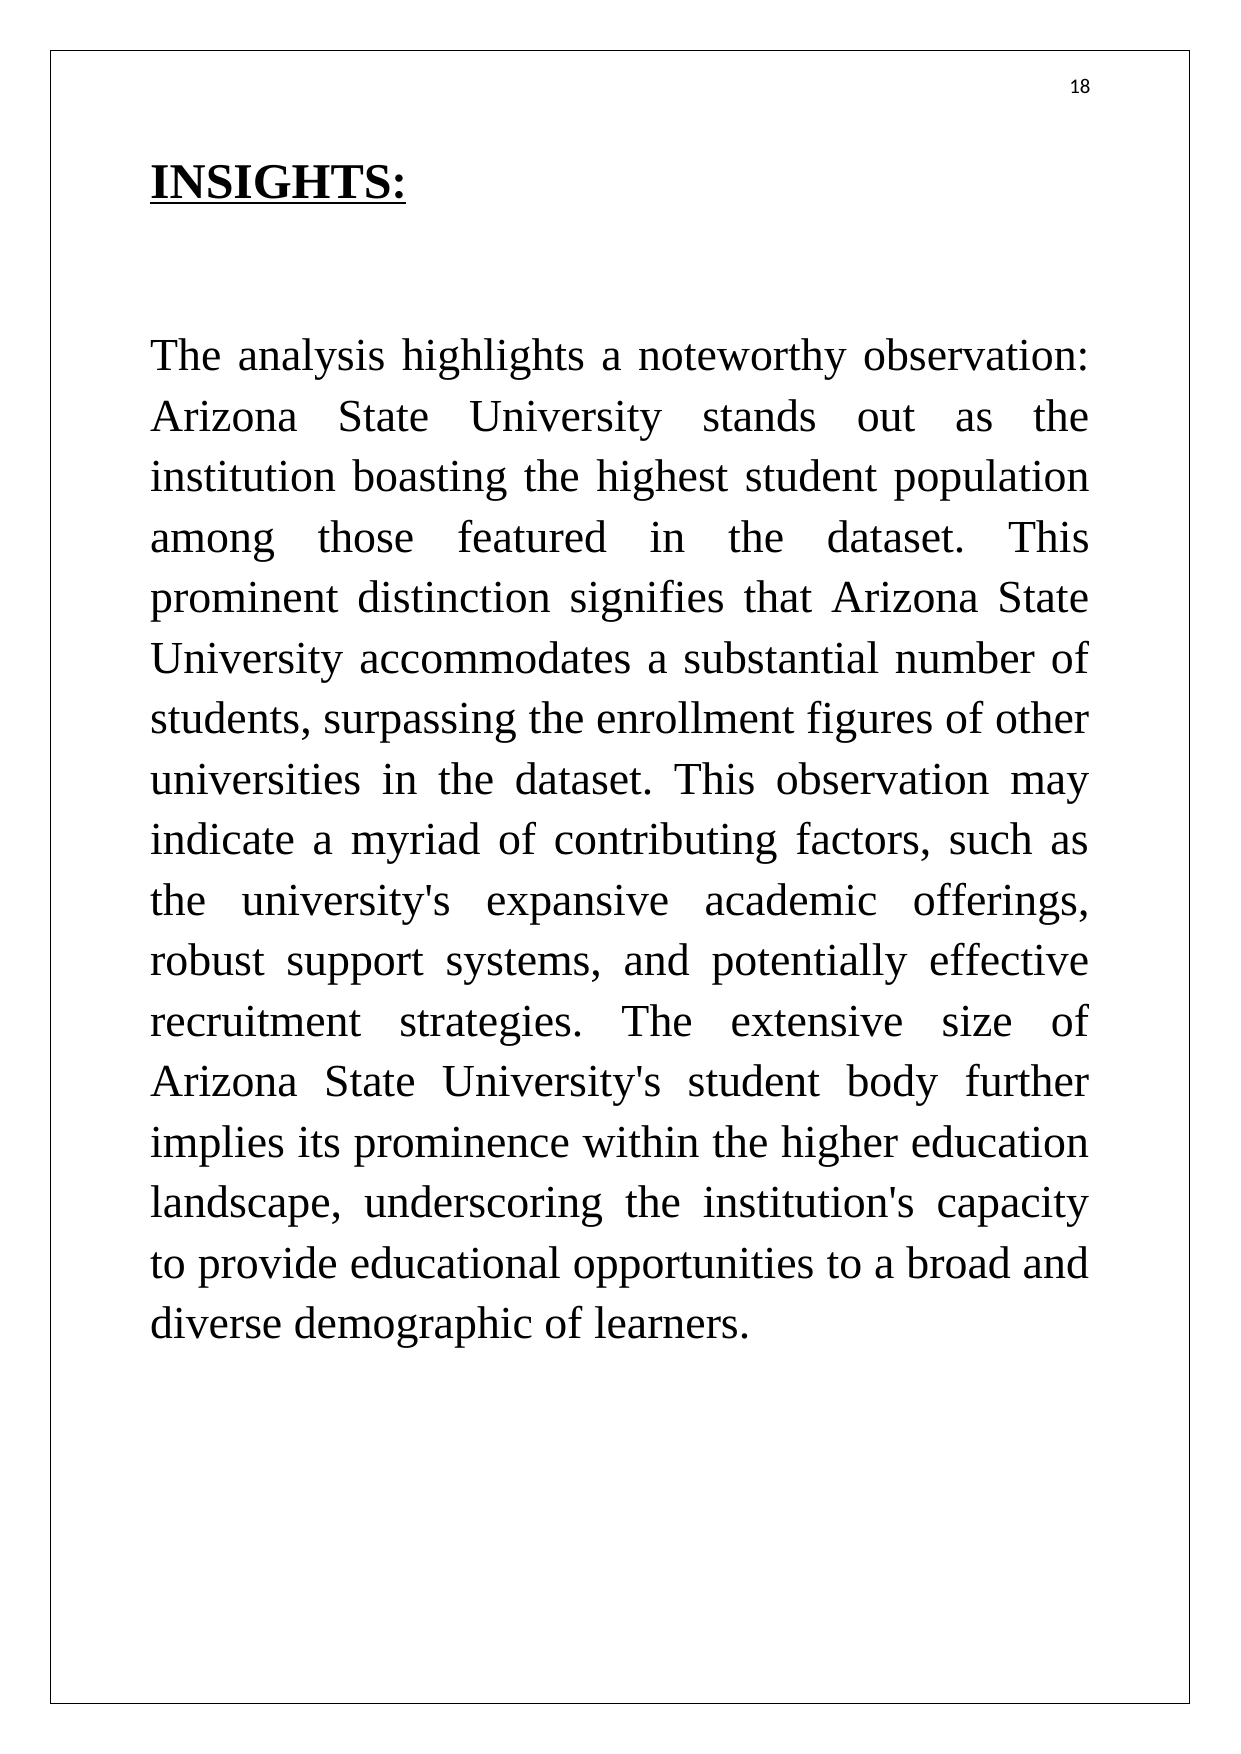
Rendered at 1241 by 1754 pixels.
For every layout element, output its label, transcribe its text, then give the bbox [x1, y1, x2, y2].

text The analysis highlights a noteworthy observation: Arizona State University stands out as the institution boasting the highest student population among those featured in the dataset. This prominent distinction signifies that Arizona State University accommodates a substantial number of students, surpassing the enrollment figures of other universities in the dataset. This observation may indicate a myriad of contributing factors, such as the university's expansive academic offerings, robust support systems, and potentially effective recruitment strategies. The extensive size of Arizona State University's student body further implies its prominence within the higher education landscape, underscoring the institution's capacity to provide educational opportunities to a broad and diverse demographic of learners. [150, 328, 1090, 1349]
text INSIGHTS: [150, 150, 1090, 211]
